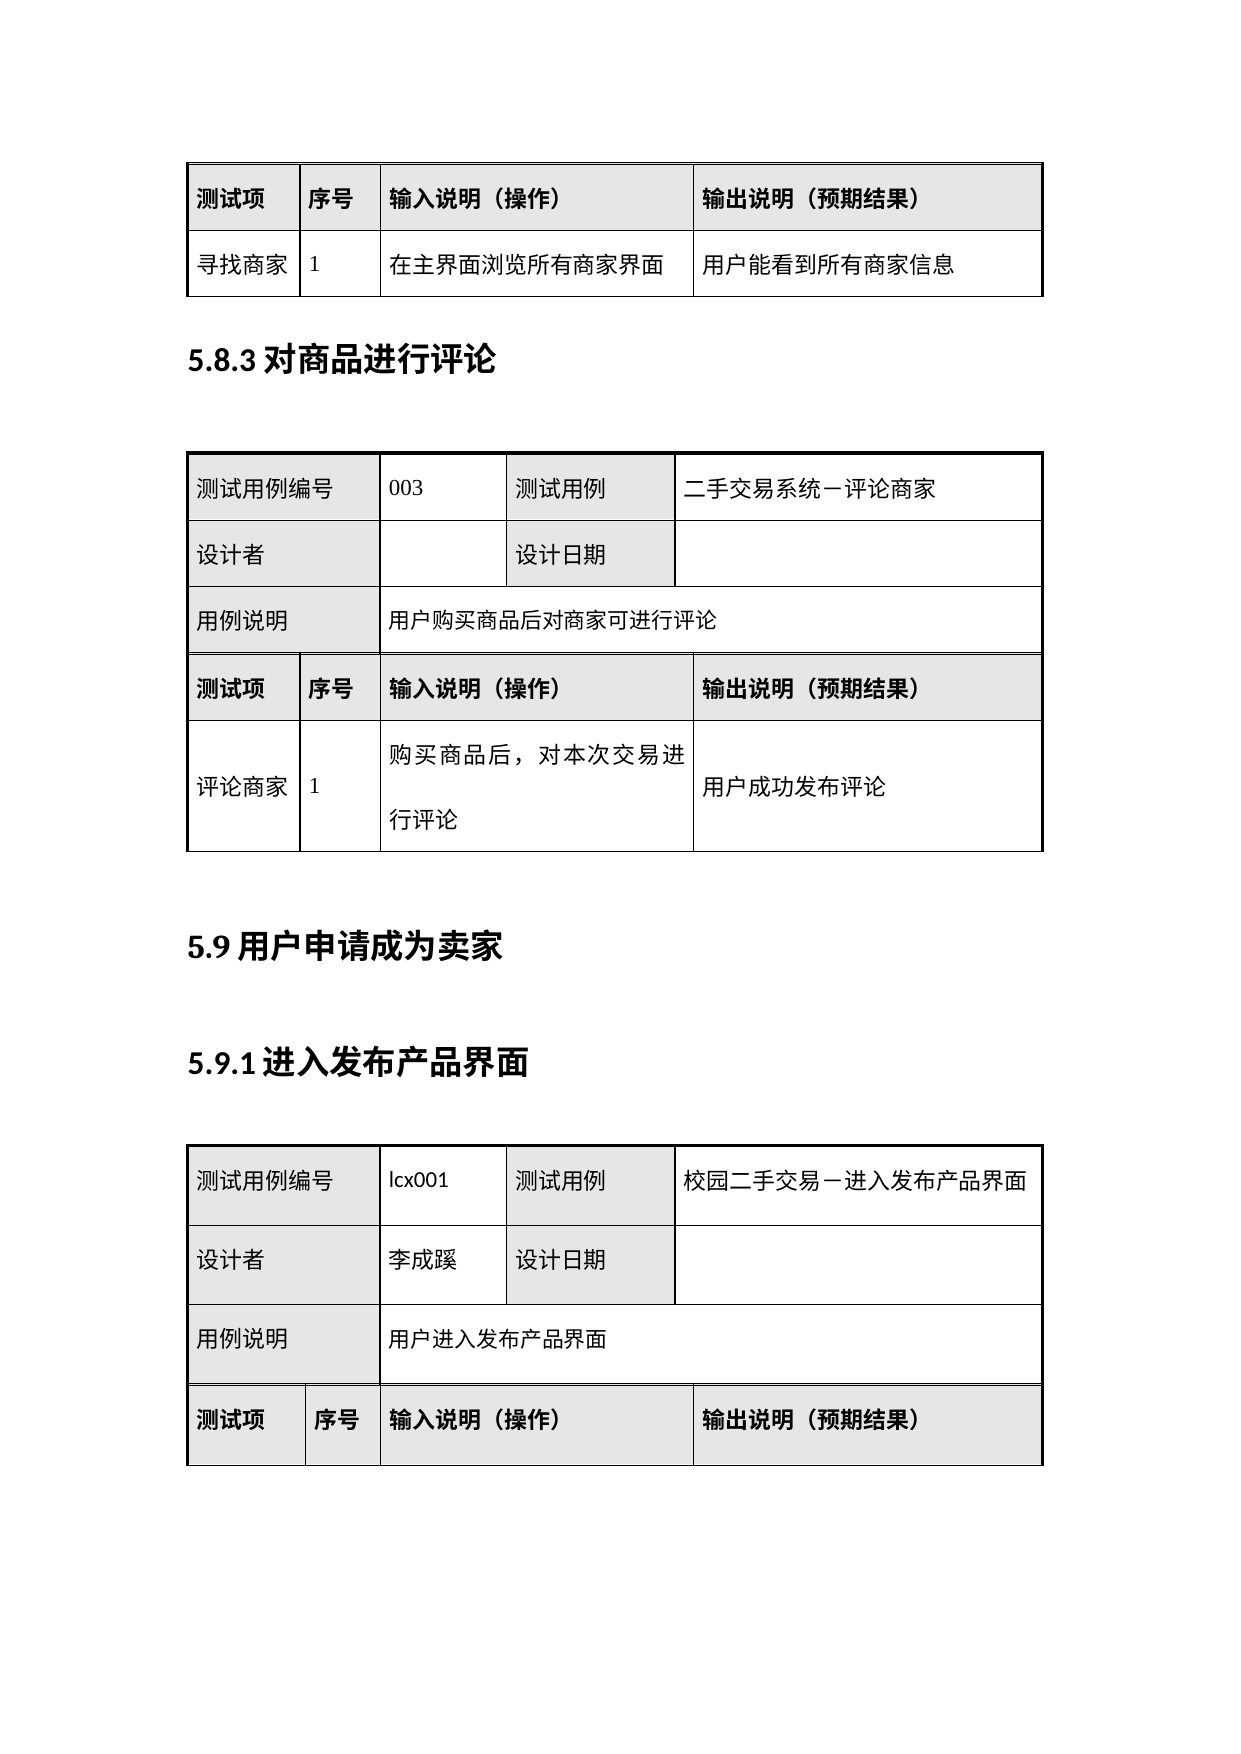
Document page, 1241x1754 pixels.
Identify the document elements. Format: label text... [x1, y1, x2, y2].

table_cell 序号 [301, 165, 380, 230]
subtitle 5.9.1进入发布产品界面 [187, 1028, 1053, 1093]
table_cell 1 [301, 231, 380, 296]
table_cell 输入说明（操作） [381, 655, 693, 720]
table_cell 序号 [301, 655, 380, 720]
table_cell 用户购买商品后对商家可进行评论 [381, 587, 1041, 652]
table_cell 寻找商家 [189, 231, 299, 296]
table_cell 测试项 [189, 165, 299, 230]
table_cell 购买商品后，对本次交易进行评论 [381, 721, 693, 851]
table_cell 用户进入发布产品界面 [381, 1305, 1041, 1383]
table_cell 设计日期 [507, 1226, 674, 1304]
table_cell 测试项 [189, 1386, 305, 1464]
table_cell [381, 521, 506, 586]
table_cell 序号 [306, 1386, 380, 1464]
table_cell 测试项 [189, 655, 299, 720]
table_cell 在主界面浏览所有商家界面 [381, 231, 693, 296]
table_cell 设计者 [189, 1226, 379, 1304]
table_header 003 [381, 455, 506, 519]
table_cell 评论商家 [189, 721, 299, 851]
table_cell 用户能看到所有商家信息 [694, 231, 1041, 296]
table_cell 输入说明（操作） [381, 1386, 693, 1464]
table_cell 用例说明 [189, 587, 379, 652]
table_header 校园二手交易－进入发布产品界面 [676, 1147, 1041, 1225]
table_cell 李成蹊 [381, 1226, 506, 1304]
subtitle 5.9用户申请成为卖家 [187, 911, 1053, 976]
table_cell 设计日期 [507, 521, 674, 586]
table_cell 1 [301, 721, 380, 851]
table_cell [676, 521, 1041, 586]
table_cell 输出说明（预期结果） [694, 165, 1041, 230]
table_cell 输出说明（预期结果） [694, 1386, 1041, 1464]
subtitle 5.8.3 对商品进行评论 [187, 324, 1053, 389]
table_header lcx001 [381, 1147, 506, 1225]
table_cell 输入说明（操作） [381, 165, 693, 230]
table_cell 输出说明（预期结果） [694, 655, 1041, 720]
table_header 测试用例编号 [189, 455, 379, 519]
table_cell 用户成功发布评论 [694, 721, 1041, 851]
table_cell [676, 1226, 1041, 1304]
table_cell 设计者 [189, 521, 379, 586]
table_header 二手交易系统－评论商家 [676, 455, 1041, 519]
table_cell 用例说明 [189, 1305, 379, 1383]
table_header 测试用例 [507, 1147, 674, 1225]
table_header 测试用例 [507, 455, 674, 519]
table_header 测试用例编号 [189, 1147, 379, 1225]
